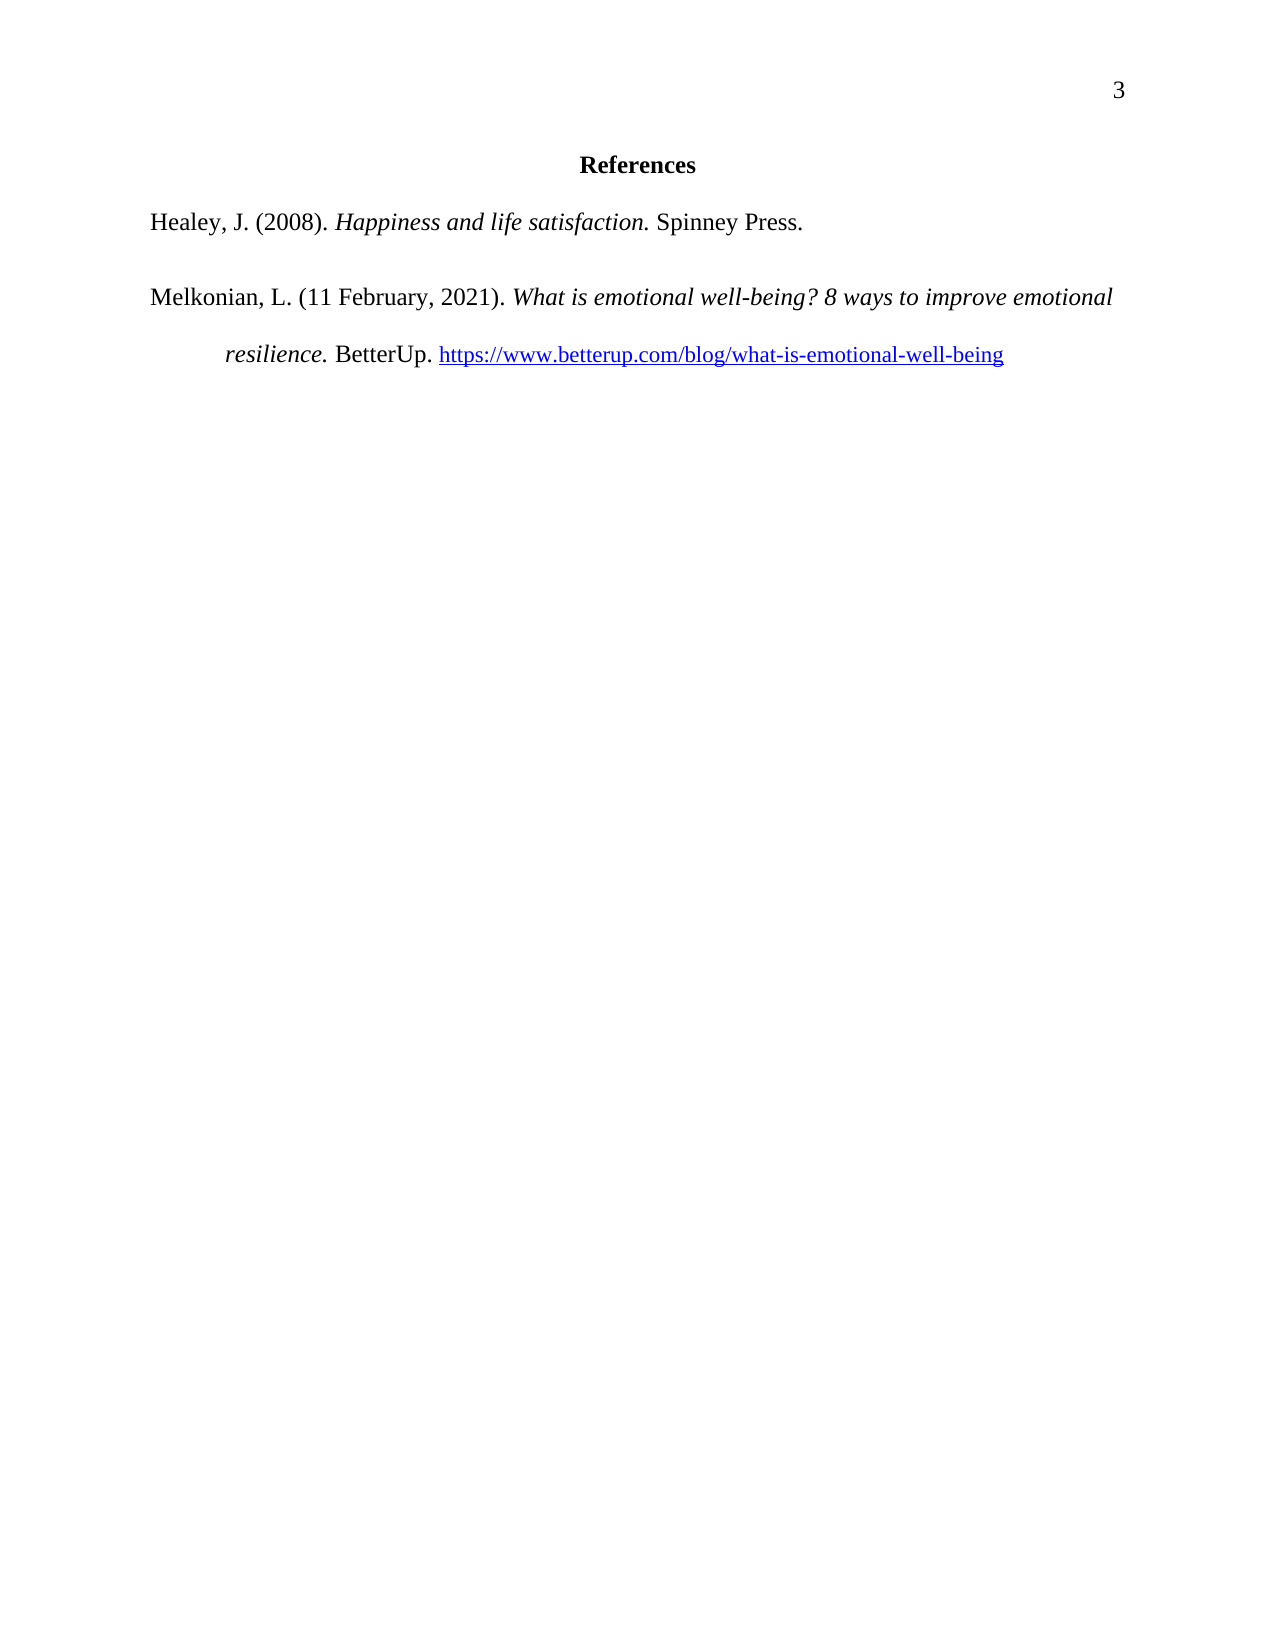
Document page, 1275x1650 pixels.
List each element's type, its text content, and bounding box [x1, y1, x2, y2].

text Melkonian, L. (11 February, 2021). What is emotional well-being? 8 ways to improve emotional resilience. BetterUp. https://www.betterup.com/blog/what-is-emotional-well-being [150, 282, 1125, 368]
text Healey, J. (2008). Happiness and life satisfaction. Spinney Press. [150, 207, 1125, 236]
text References [150, 150, 1125, 179]
